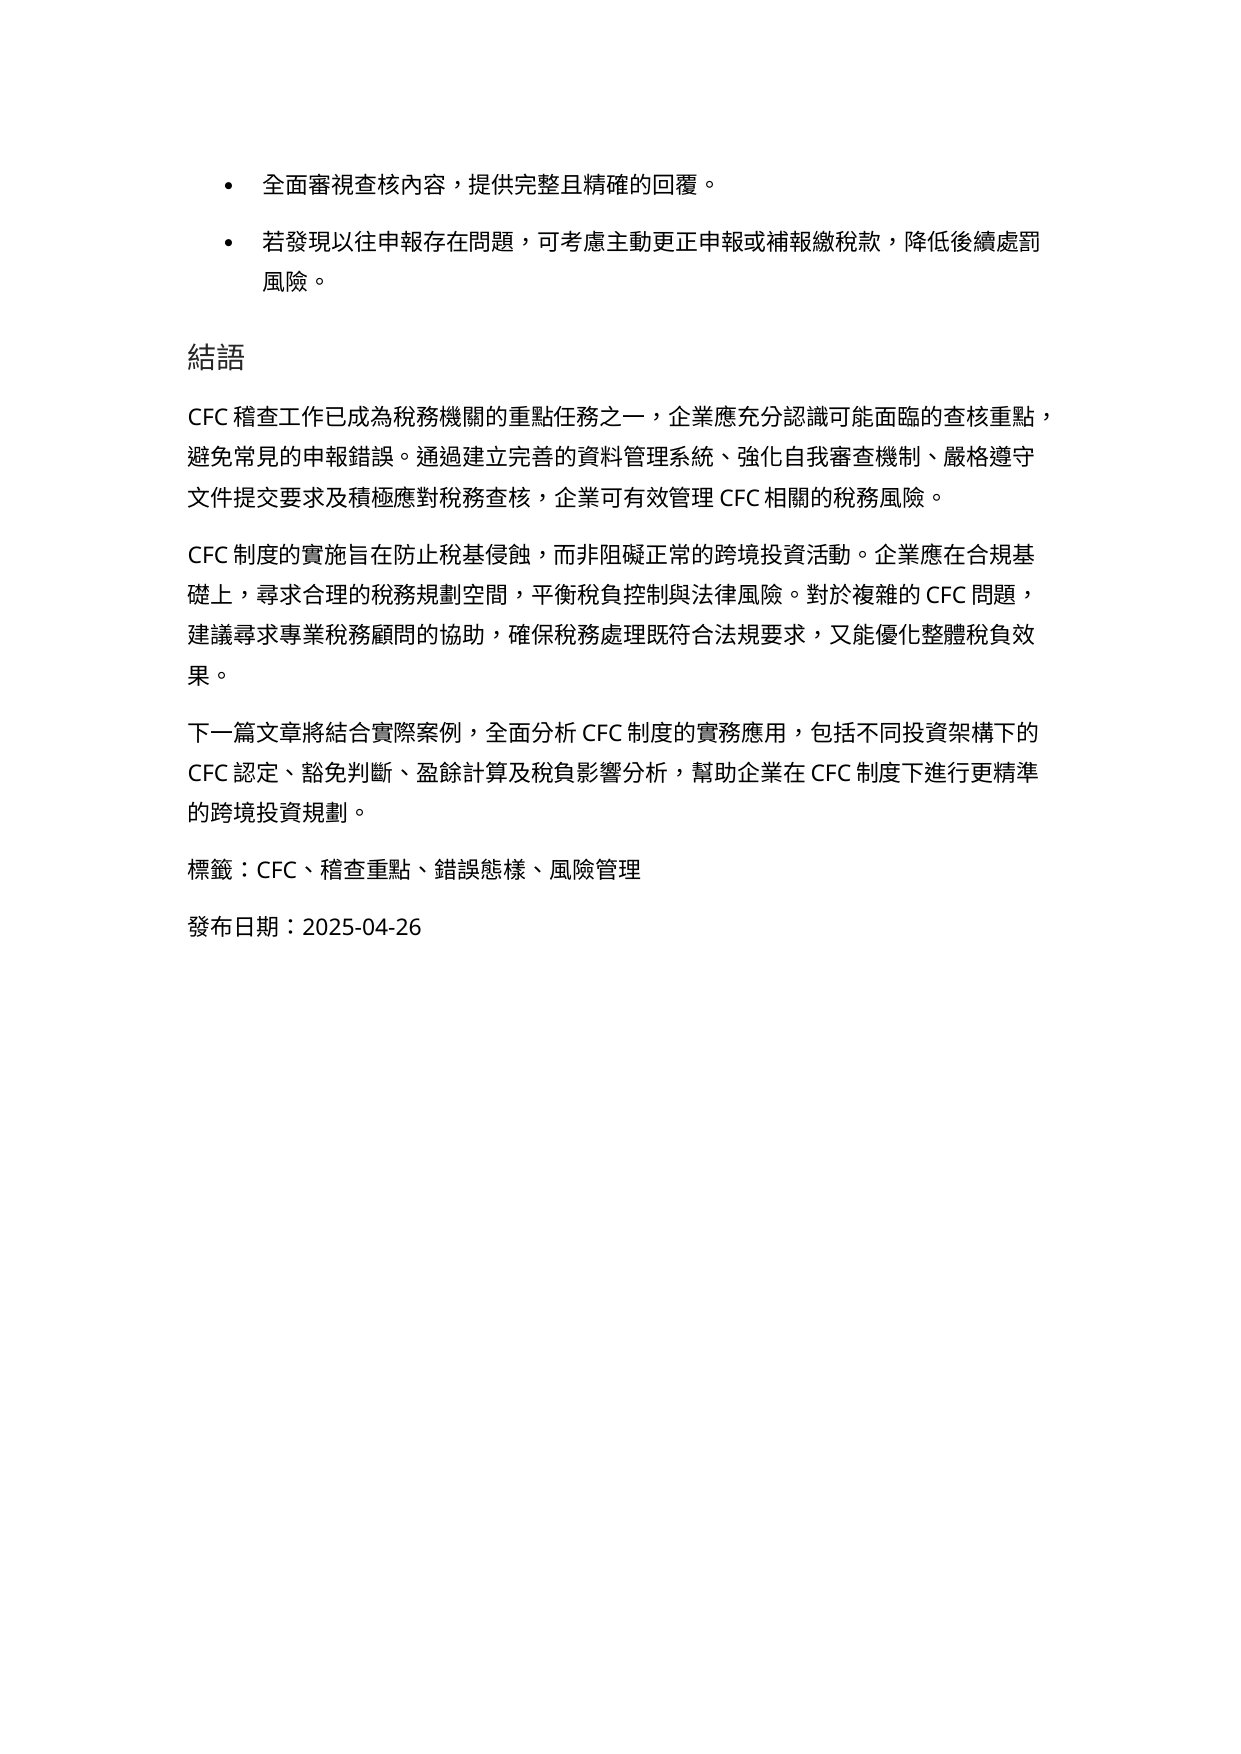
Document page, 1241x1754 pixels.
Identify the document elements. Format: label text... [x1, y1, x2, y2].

subtitle 結語 [187, 318, 1053, 393]
list 全面審視查核內容，提供完整且精確的回覆。 [225, 164, 1053, 202]
list 若發現以往申報存在問題，可考慮主動更正申報或補報繳稅款，降低後續處罰風險。 [225, 221, 1053, 299]
text 發布日期：2025-04-26 [187, 907, 1053, 944]
text CFC稽查工作已成為稅務機關的重點任務之一，企業應充分認識可能面臨的查核重點，避免常見的申報錯誤。通過建立完善的資料管理系統、強化自我審查機制、嚴格遵守文件提交要求及積極應對稅務查核，企業可有效管理CFC相關的稅務風險。 [187, 397, 1053, 515]
text 下一篇文章將結合實際案例，全面分析CFC制度的實務應用，包括不同投資架構下的CFC認定、豁免判斷、盈餘計算及稅負影響分析，幫助企業在CFC制度下進行更精準的跨境投資規劃。 [187, 712, 1053, 831]
text CFC制度的實施旨在防止稅基侵蝕，而非阻礙正常的跨境投資活動。企業應在合規基礎上，尋求合理的稅務規劃空間，平衡稅負控制與法律風險。對於複雜的CFC問題，建議尋求專業稅務顧問的協助，確保稅務處理既符合法規要求，又能優化整體稅負效果。 [187, 534, 1053, 693]
text 標籤：CFC、稽查重點、錯誤態樣、風險管理 [187, 850, 1053, 887]
